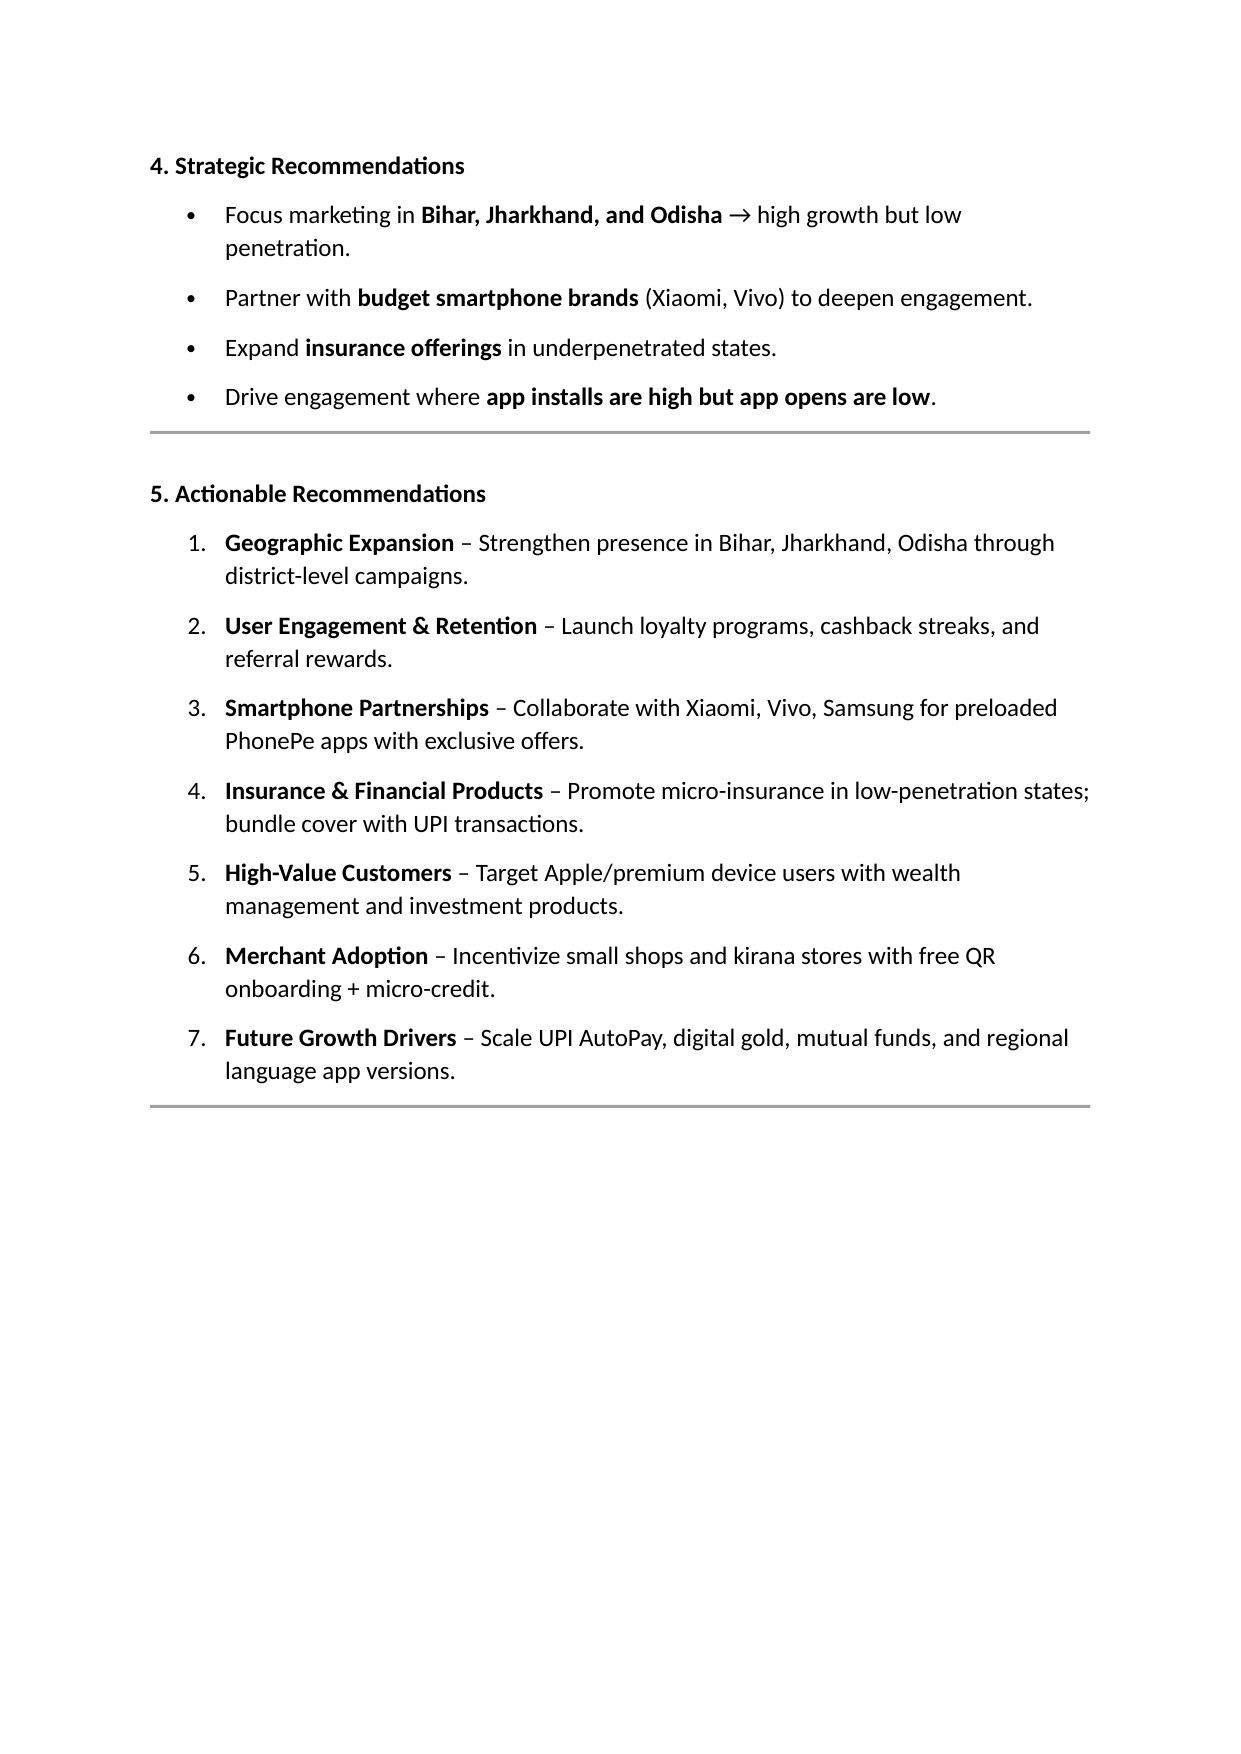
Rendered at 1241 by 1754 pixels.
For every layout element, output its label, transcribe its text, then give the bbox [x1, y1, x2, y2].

list User Engagement & Retention – Launch loyalty programs, cashback streaks, and referral rewards. [187, 610, 1090, 673]
list Drive engagement where app installs are high but app opens are low. [187, 381, 1090, 412]
list Future Growth Drivers – Scale UPI AutoPay, digital gold, mutual funds, and regional language app versions. [187, 1022, 1090, 1086]
list High-Value Customers – Target Apple/premium device users with wealth management and investment products. [187, 857, 1090, 921]
text 5. Actionable Recommendations [150, 478, 1090, 508]
list Insurance & Financial Products – Promote micro-insurance in low-penetration states; bundle cover with UPI transactions. [187, 775, 1090, 838]
list Smartphone Partnerships – Collaborate with Xiaomi, Vivo, Samsung for preloaded PhonePe apps with exclusive offers. [187, 692, 1090, 756]
list Partner with budget smartphone brands (Xiaomi, Vivo) to deepen engagement. [187, 282, 1090, 313]
list Geographic Expansion – Strengthen presence in Bihar, Jharkhand, Odisha through district-level campaigns. [187, 527, 1090, 591]
text 4. Strategic Recommendations [150, 150, 1090, 181]
list Expand insurance offerings in underpenetrated states. [187, 332, 1090, 362]
list Merchant Adoption – Incentivize small shops and kirana stores with free QR onboarding + micro-credit. [187, 940, 1090, 1003]
list Focus marketing in Bihar, Jharkhand, and Odisha → high growth but low penetration. [187, 199, 1090, 263]
